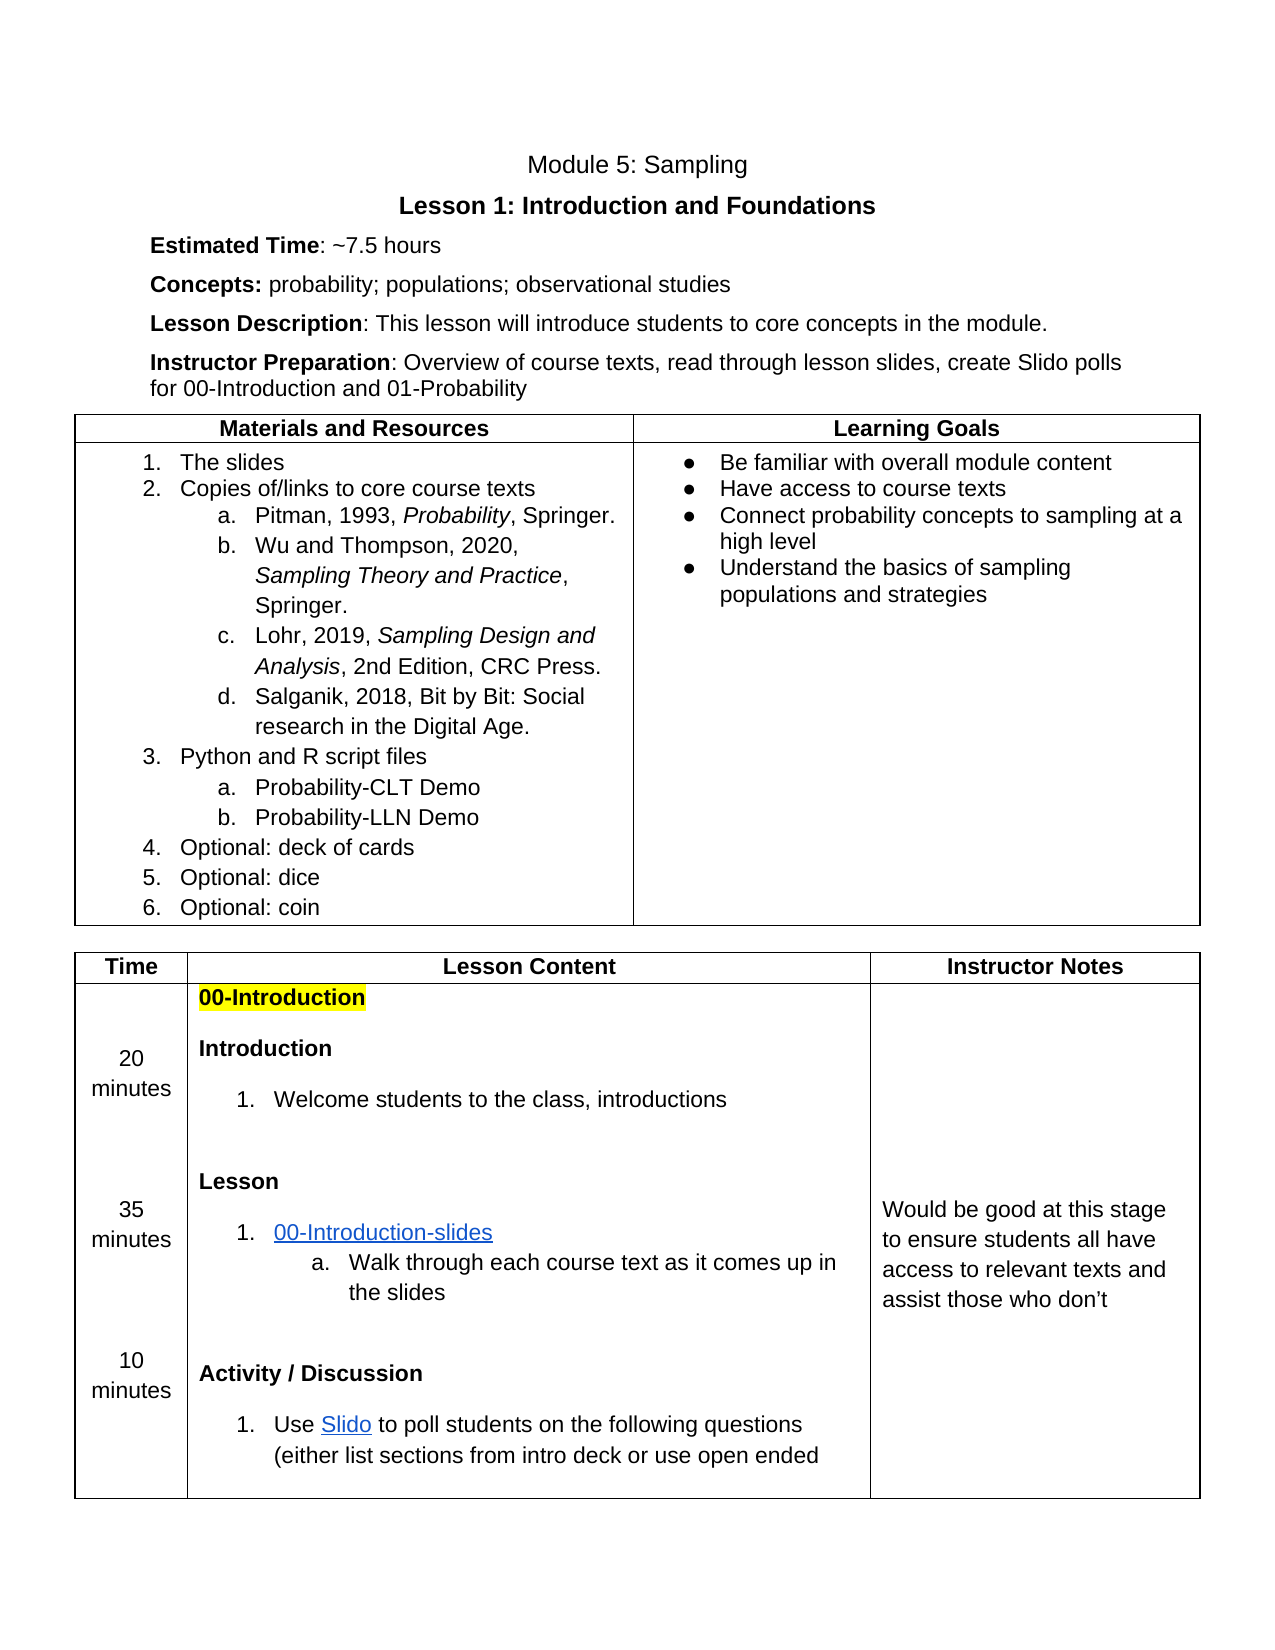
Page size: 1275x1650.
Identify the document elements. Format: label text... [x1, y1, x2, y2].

table_cell Be familiar with overall module content Have access to course texts Connect probability concepts to sampling at a high level Understand the basics of sampling populations and strategies [634, 443, 1199, 924]
text Instructor Preparation: Overview of course texts, read through lesson slides, create Slido polls for 00-Introduction and 01-Probability [150, 349, 1125, 402]
text Concepts: probability; populations; observational studies [150, 271, 1125, 298]
table_header Materials and Resources [76, 415, 633, 442]
text Module 5: Sampling [150, 150, 1125, 179]
table_cell The slides Copies of/links to core course texts Pitman, 1993, Probability, Springer. Wu and Thompson, 2020, Sampling Theory and Practice, Springer. Lohr, 2019, Sampling Design and Analysis, 2nd Edition, CRC Press. Salganik, 2018, Bit by Bit: Social research in the Digital Age. Python and R script files Probability-CLT Demo Probability-LLN Demo Optional: deck of cards Optional: dice Optional: coin [76, 443, 633, 924]
table_header Lesson Content [188, 953, 870, 983]
text Lesson 1: Introduction and Foundations [150, 191, 1125, 220]
text Estimated Time: ~7.5 hours [150, 232, 1125, 259]
table_header Learning Goals [634, 415, 1199, 442]
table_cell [188, 984, 870, 1498]
table_header Instructor Notes [871, 953, 1199, 983]
table_header Time [76, 953, 187, 983]
text Lesson Description: This lesson will introduce students to core concepts in the module. [150, 310, 1125, 337]
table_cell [871, 984, 1199, 1498]
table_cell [76, 984, 187, 1498]
